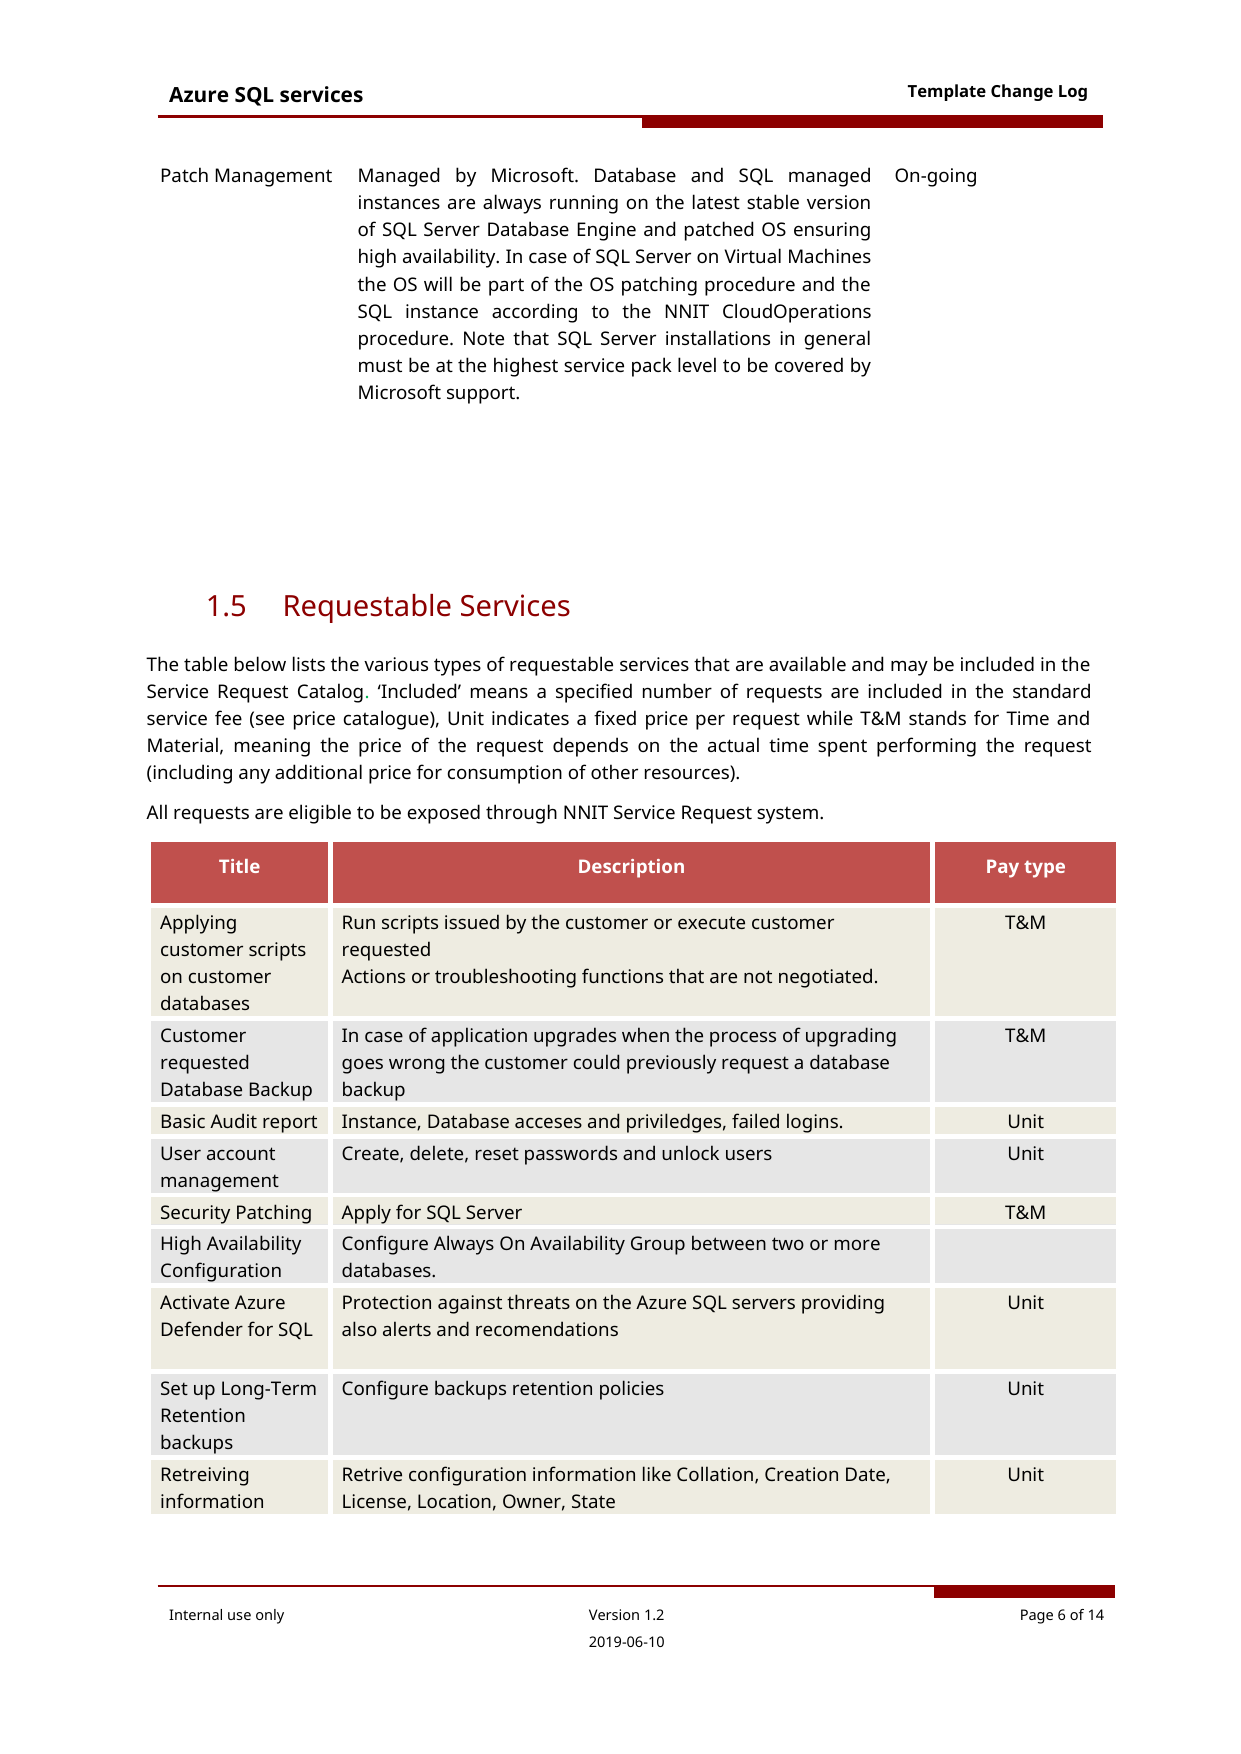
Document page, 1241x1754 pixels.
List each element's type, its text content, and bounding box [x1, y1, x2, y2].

table_cell In case of application upgrades when the process of upgrading goes wrong the customer could previously request a database backup [333, 1021, 930, 1102]
table_cell Unit [935, 1460, 1116, 1514]
table_cell High Availability Configuration [151, 1229, 328, 1283]
table_cell Apply for SQL Server [333, 1197, 930, 1224]
table_cell Retrive configuration information like Collation, Creation Date, License, Location, Owner, State [333, 1460, 930, 1514]
table_cell User account management [151, 1139, 328, 1193]
table_cell T&M [935, 1021, 1116, 1102]
table_cell Instance, Database acceses and priviledges, failed logins. [333, 1107, 930, 1134]
text The table below lists the various types of requestable services that are available and may be included in the Service Request Catalog. ‘Included’ means a specified number of requests are included in the standard service fee (see price catalogue), Unit indicates a fixed price per request while T&M stands for Time and Material, meaning the price of the request depends on the actual time spent performing the request (including any additional price for consumption of other resources). [146, 650, 1092, 785]
table_cell Retreiving information [151, 1460, 328, 1514]
table_cell Basic Audit report [151, 1107, 328, 1134]
table_cell Set up Long-Term Retention backups [151, 1374, 328, 1455]
table_cell T&M [935, 1197, 1116, 1224]
text All requests are eligible to be exposed through NNIT Service Request system. [146, 798, 1092, 825]
table_cell Unit [935, 1374, 1116, 1455]
table_cell Unit [935, 1288, 1116, 1369]
table_cell Applying customer scripts on customer databases [151, 908, 328, 1016]
table_cell Managed by Microsoft. Database and SQL managed instances are always running on the latest stable version of SQL Server Database Engine and patched OS ensuring high availability. In case of SQL Server on Virtual Machines the OS will be part of the OS patching procedure and the SQL instance according to the NNIT CloudOperations procedure. Note that SQL Server installations in general must be at the highest service pack level to be covered by Microsoft support. [349, 161, 881, 459]
table_cell On-going [885, 161, 1092, 459]
table_cell Unit [935, 1107, 1116, 1134]
table_header Title [151, 842, 328, 903]
subtitle Requestable Services [206, 585, 1092, 625]
table_cell Protection against threats on the Azure SQL servers providing also alerts and recomendations [333, 1288, 930, 1369]
table_cell Customer requested Database Backup [151, 1021, 328, 1102]
table_header Description [333, 842, 930, 903]
table_cell Unit [935, 1139, 1116, 1193]
table_cell Configure Always On Availability Group between two or more databases. [333, 1229, 930, 1283]
table_cell T&M [935, 908, 1116, 1016]
table_cell Create, delete, reset passwords and unlock users [333, 1139, 930, 1193]
table_cell Security Patching [151, 1197, 328, 1224]
table_cell Configure backups retention policies [333, 1374, 930, 1455]
table_cell Run scripts issued by the customer or execute customer requested Actions or troubleshooting functions that are not negotiated. [333, 908, 930, 1016]
table_cell [935, 1229, 1116, 1283]
table_header Pay type [935, 842, 1116, 903]
table_cell Patch Management [151, 161, 344, 459]
table_cell Activate Azure Defender for SQL [151, 1288, 328, 1369]
